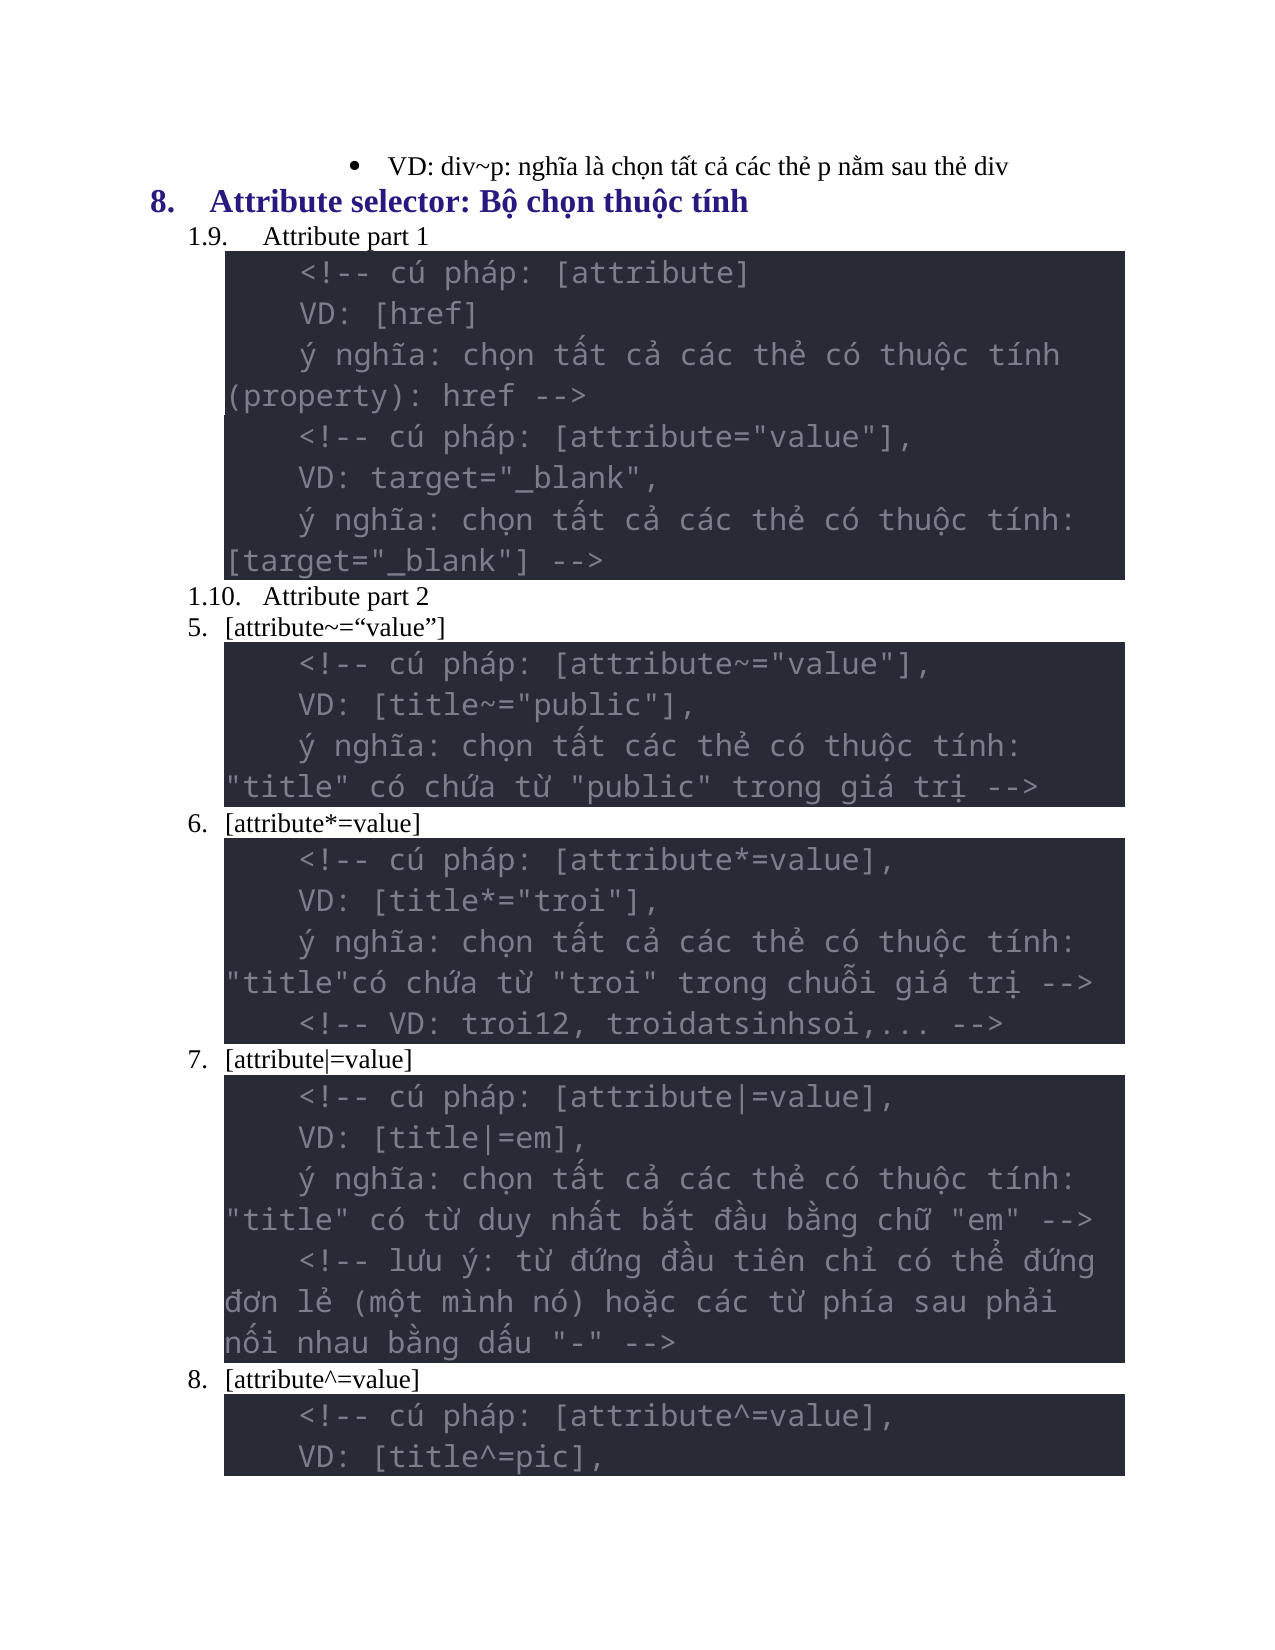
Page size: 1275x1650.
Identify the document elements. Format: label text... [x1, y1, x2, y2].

text <!-- cú pháp: [attribute*=value], [224, 838, 1125, 879]
text <!-- lưu ý: từ đứng đầu tiên chỉ có thể đứng đơn lẻ (một mình nó) hoặc các từ phía sau phải nối nhau bằng dấu "-" --> [224, 1239, 1125, 1363]
subtitle Attribute selector: Bộ chọn thuộc tính [150, 181, 1125, 219]
text <!-- cú pháp: [attribute^=value], [224, 1394, 1125, 1435]
text <!-- cú pháp: [attribute|=value], [224, 1075, 1125, 1116]
list [attribute*=value] [187, 807, 1125, 838]
list <!-- cú pháp: [attribute] [225, 251, 1125, 292]
text VD: target="_blank", [224, 456, 1125, 498]
list VD: [href] [225, 292, 1125, 333]
text <!-- VD: troi12, troidatsinhsoi,... --> [224, 1002, 1125, 1044]
list VD: div~p: nghĩa là chọn tất cả các thẻ p nằm sau thẻ div [350, 150, 1125, 181]
list [attribute|=value] [187, 1044, 1125, 1075]
text ý nghĩa: chọn tất cả các thẻ có thuộc tính: "title" có từ duy nhất bắt đầu bằng chữ "em" --> [224, 1157, 1125, 1239]
list Attribute part 2 [187, 580, 1125, 611]
text VD: [title^=pic], [224, 1435, 1125, 1476]
list ý nghĩa: chọn tất cả các thẻ có thuộc tính (property): href --> [225, 333, 1125, 415]
text <!-- cú pháp: [attribute~="value"], [224, 642, 1125, 683]
text VD: [title~="public"], [224, 683, 1125, 724]
list [attribute^=value] [187, 1363, 1125, 1394]
list [attribute~=“value”] [187, 611, 1125, 642]
text ý nghĩa: chọn tất cả các thẻ có thuộc tính: [target="_blank"] --> [224, 498, 1125, 580]
list Attribute part 1 [187, 219, 1125, 251]
text VD: [title|=em], [224, 1116, 1125, 1157]
text ý nghĩa: chọn tất cả các thẻ có thuộc tính: "title"có chứa từ "troi" trong chuỗi giá trị --> [224, 920, 1125, 1002]
text <!-- cú pháp: [attribute="value"], [224, 415, 1125, 456]
text ý nghĩa: chọn tất các thẻ có thuộc tính: "title" có chứa từ "public" trong giá trị --> [224, 724, 1125, 807]
text VD: [title*="troi"], [224, 879, 1125, 920]
